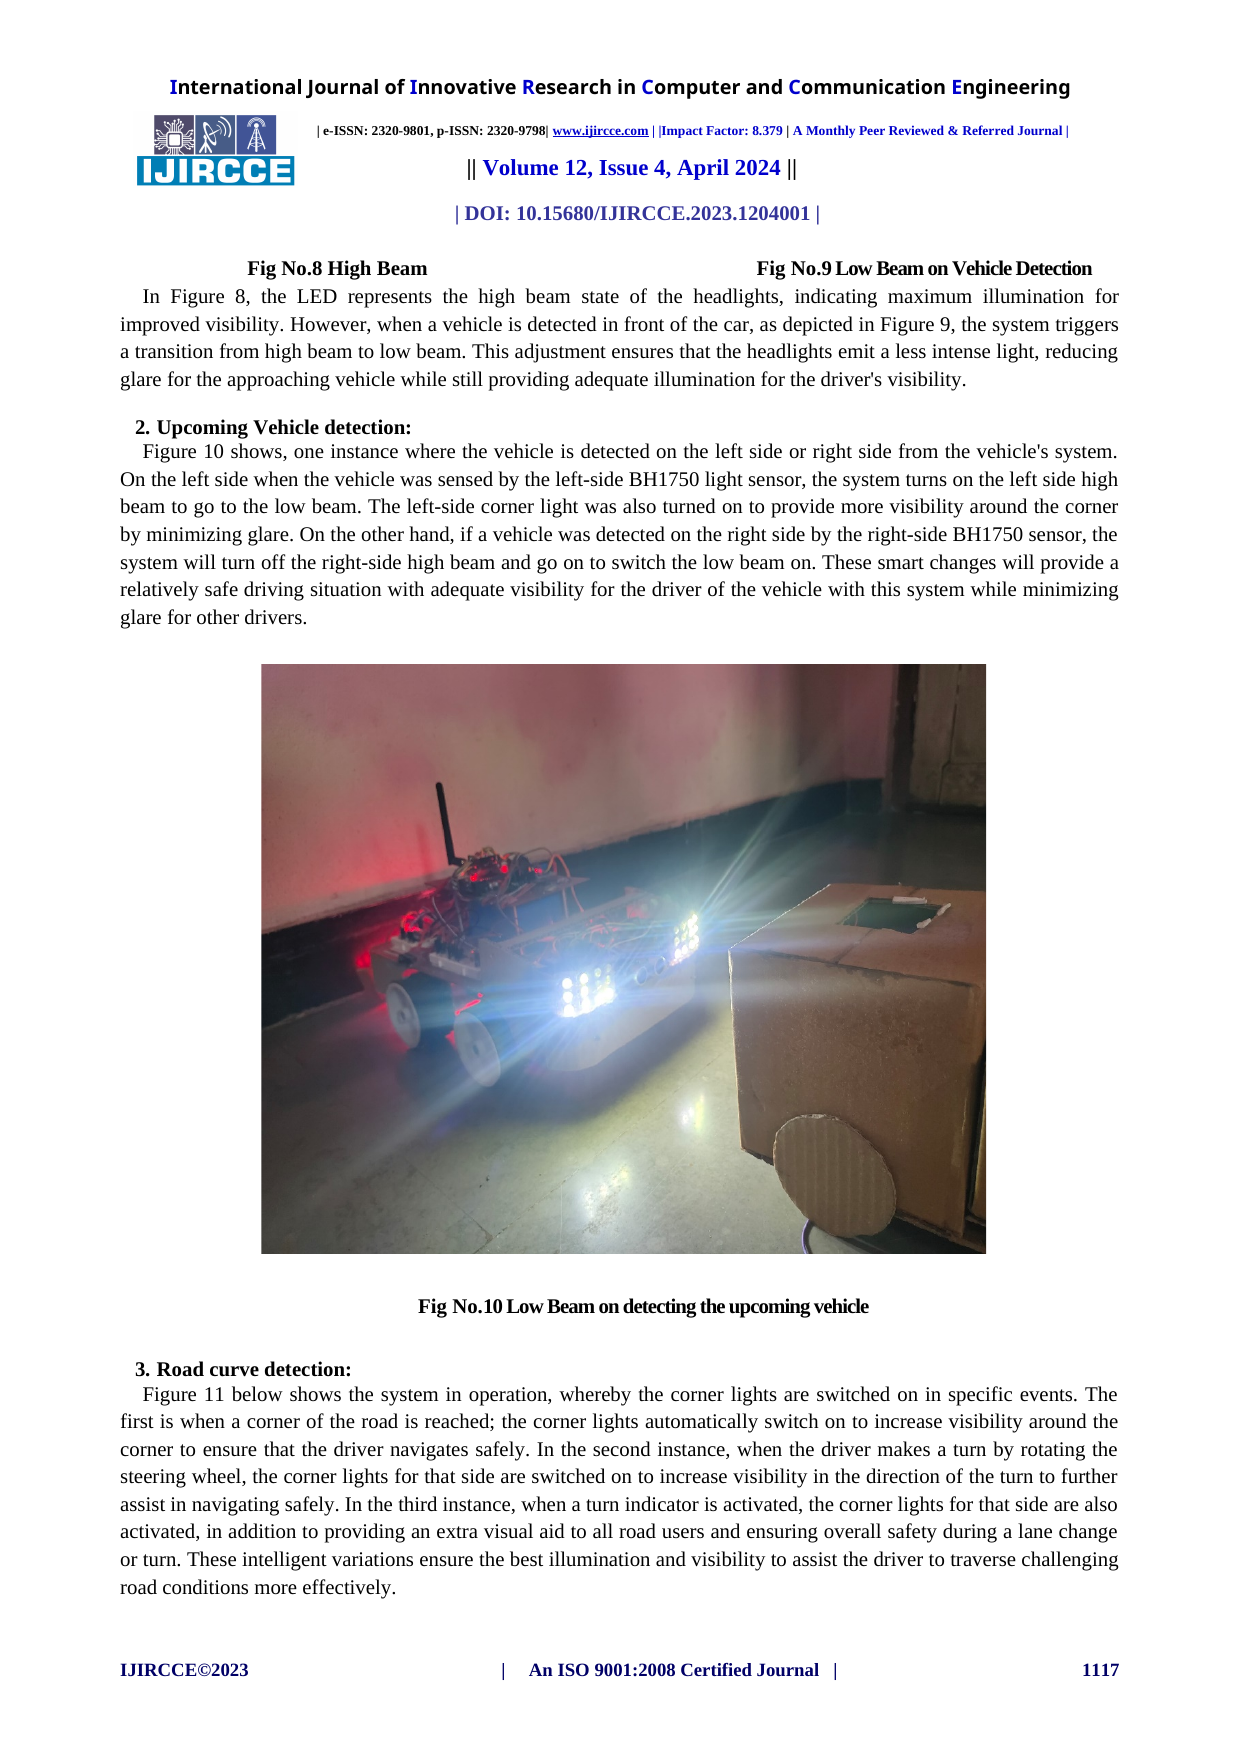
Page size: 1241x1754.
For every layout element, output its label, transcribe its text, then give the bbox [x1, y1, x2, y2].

list Upcoming Vehicle detection: [135, 415, 1120, 439]
text Fig No.10 Low Beam on detecting the upcoming vehicle [345, 1294, 1120, 1318]
picture [261, 664, 987, 1254]
text In Figure 8, the LED represents the high beam state of the headlights, indicating maximum illumination for improved visibility. However, when a vehicle is detected in front of the car, as depicted in Figure 9, the system triggers a transition from high beam to low beam. This adjustment ensures that the headlights emit a less intense light, reducing glare for the approaching vehicle while still providing adequate illumination for the driver's visibility. [120, 284, 1120, 391]
text Figure 10 shows, one instance where the vehicle is detected on the left side or right side from the vehicle's system. On the left side when the vehicle was sensed by the left-side BH1750 light sensor, the system turns on the left side high beam to go to the low beam. The left-side corner light was also turned on to provide more visibility around the corner by minimizing glare. On the other hand, if a vehicle was detected on the right side by the right-side BH1750 sensor, the system will turn off the right-side high beam and go on to switch the low beam on. These smart changes will provide a relatively safe driving situation with adequate visibility for the driver of the vehicle with this system while minimizing glare for other drivers. [120, 439, 1120, 629]
text Fig No.8 High Beam Fig No.9 Low Beam on Vehicle Detection [120, 256, 1120, 280]
list Road curve detection: [135, 1357, 1120, 1381]
text Figure 11 below shows the system in operation, whereby the corner lights are switched on in specific events. The first is when a corner of the road is reached; the corner lights automatically switch on to increase visibility around the corner to ensure that the driver navigates safely. In the second instance, when the driver makes a turn by rotating the steering wheel, the corner lights for that side are switched on to increase visibility in the direction of the turn to further assist in navigating safely. In the third instance, when a turn indicator is activated, the corner lights for that side are also activated, in addition to providing an extra visual aid to all road users and ensuring overall safety during a lane change or turn. These intelligent variations ensure the best illumination and visibility to assist the driver to traverse challenging road conditions more effectively. [120, 1381, 1120, 1599]
picture [133, 111, 298, 188]
